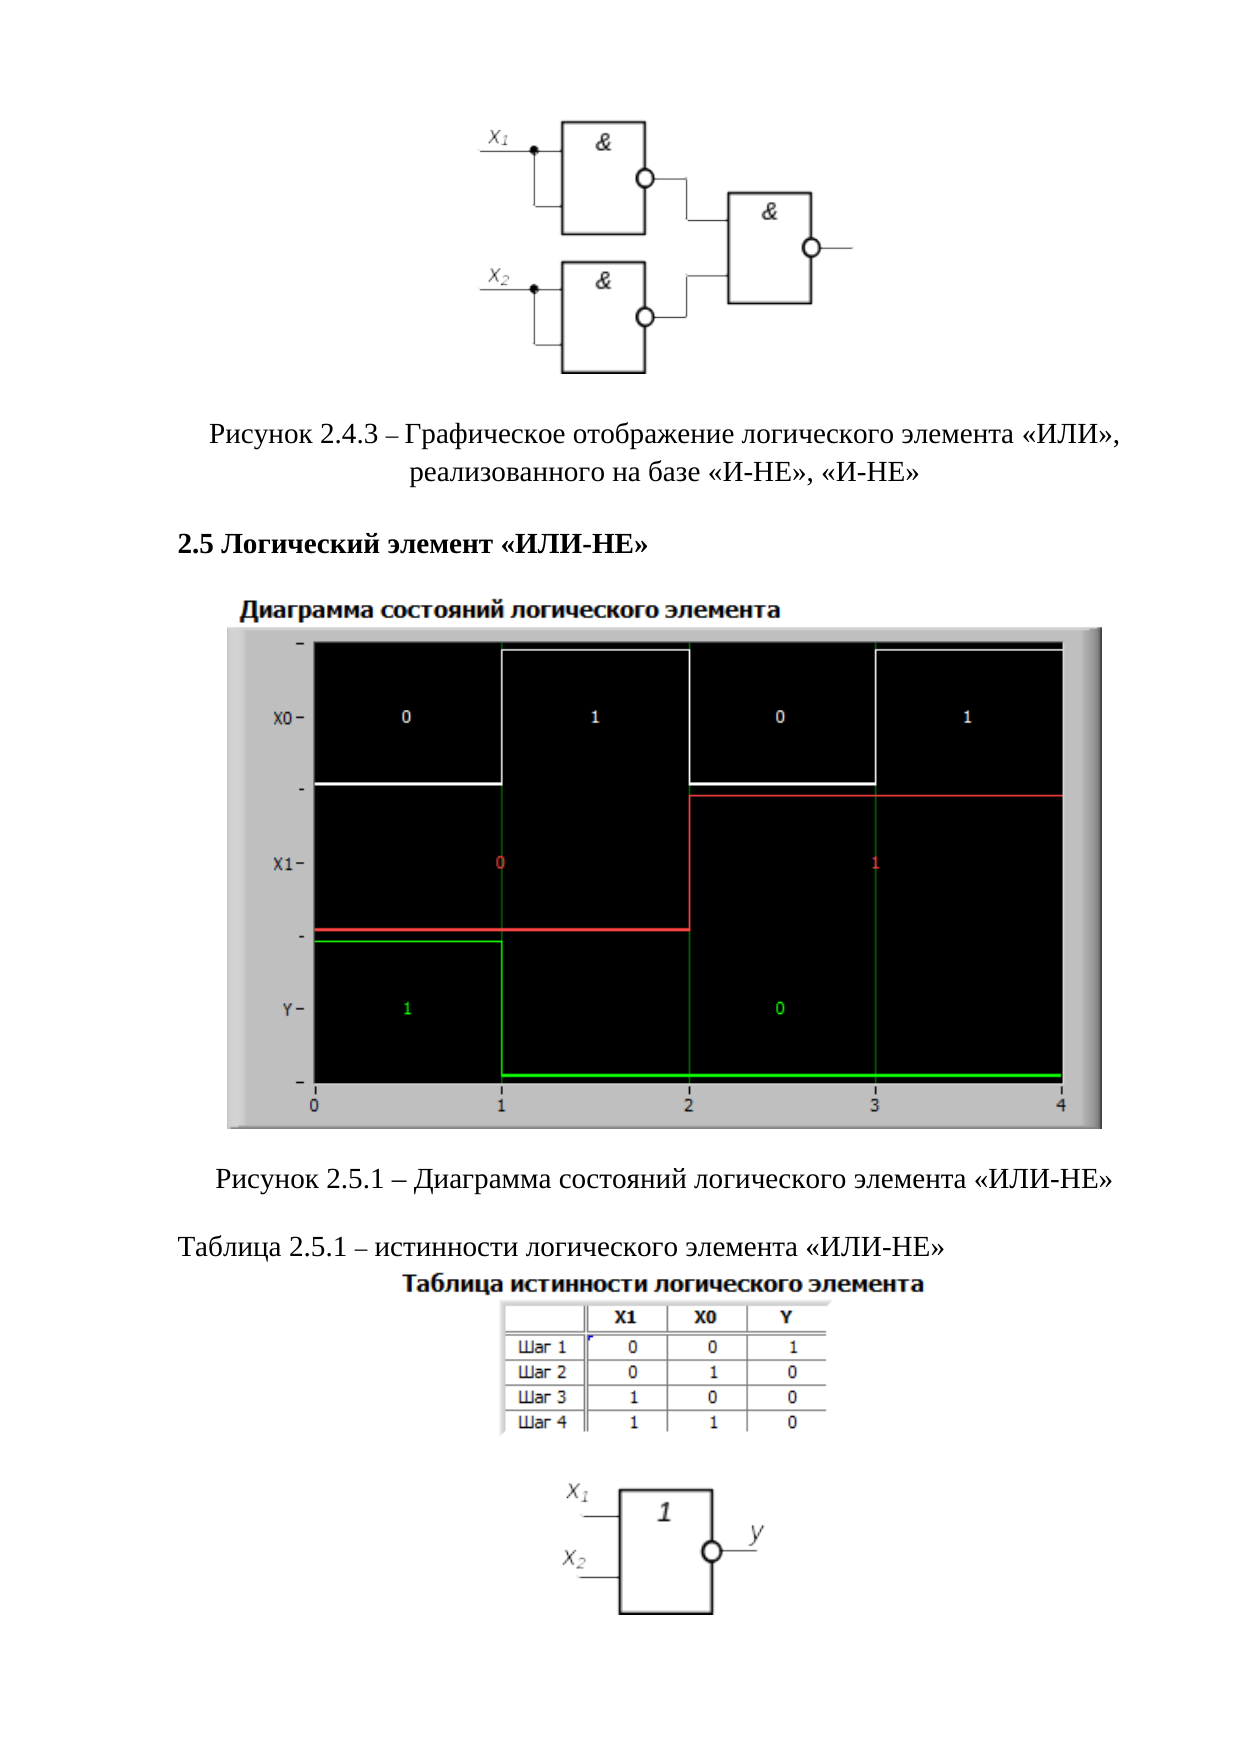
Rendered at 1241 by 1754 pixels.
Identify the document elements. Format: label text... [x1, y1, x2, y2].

text Таблица 2.5.1 – истинности логического элемента «ИЛИ-НЕ» [177, 1229, 1152, 1262]
picture [401, 1267, 928, 1438]
text Рисунок 2.5.1 – Диаграмма состояний логического элемента «ИЛИ-НЕ» [177, 1162, 1152, 1195]
picture [227, 593, 1102, 1129]
text Рисунок 2.4.3 – Графическое отображение логического элемента «ИЛИ», реализованного на базе «И-НЕ», «И-НЕ» [177, 416, 1152, 488]
text 2.5 Логический элемент «ИЛИ-НЕ» [177, 527, 1152, 560]
